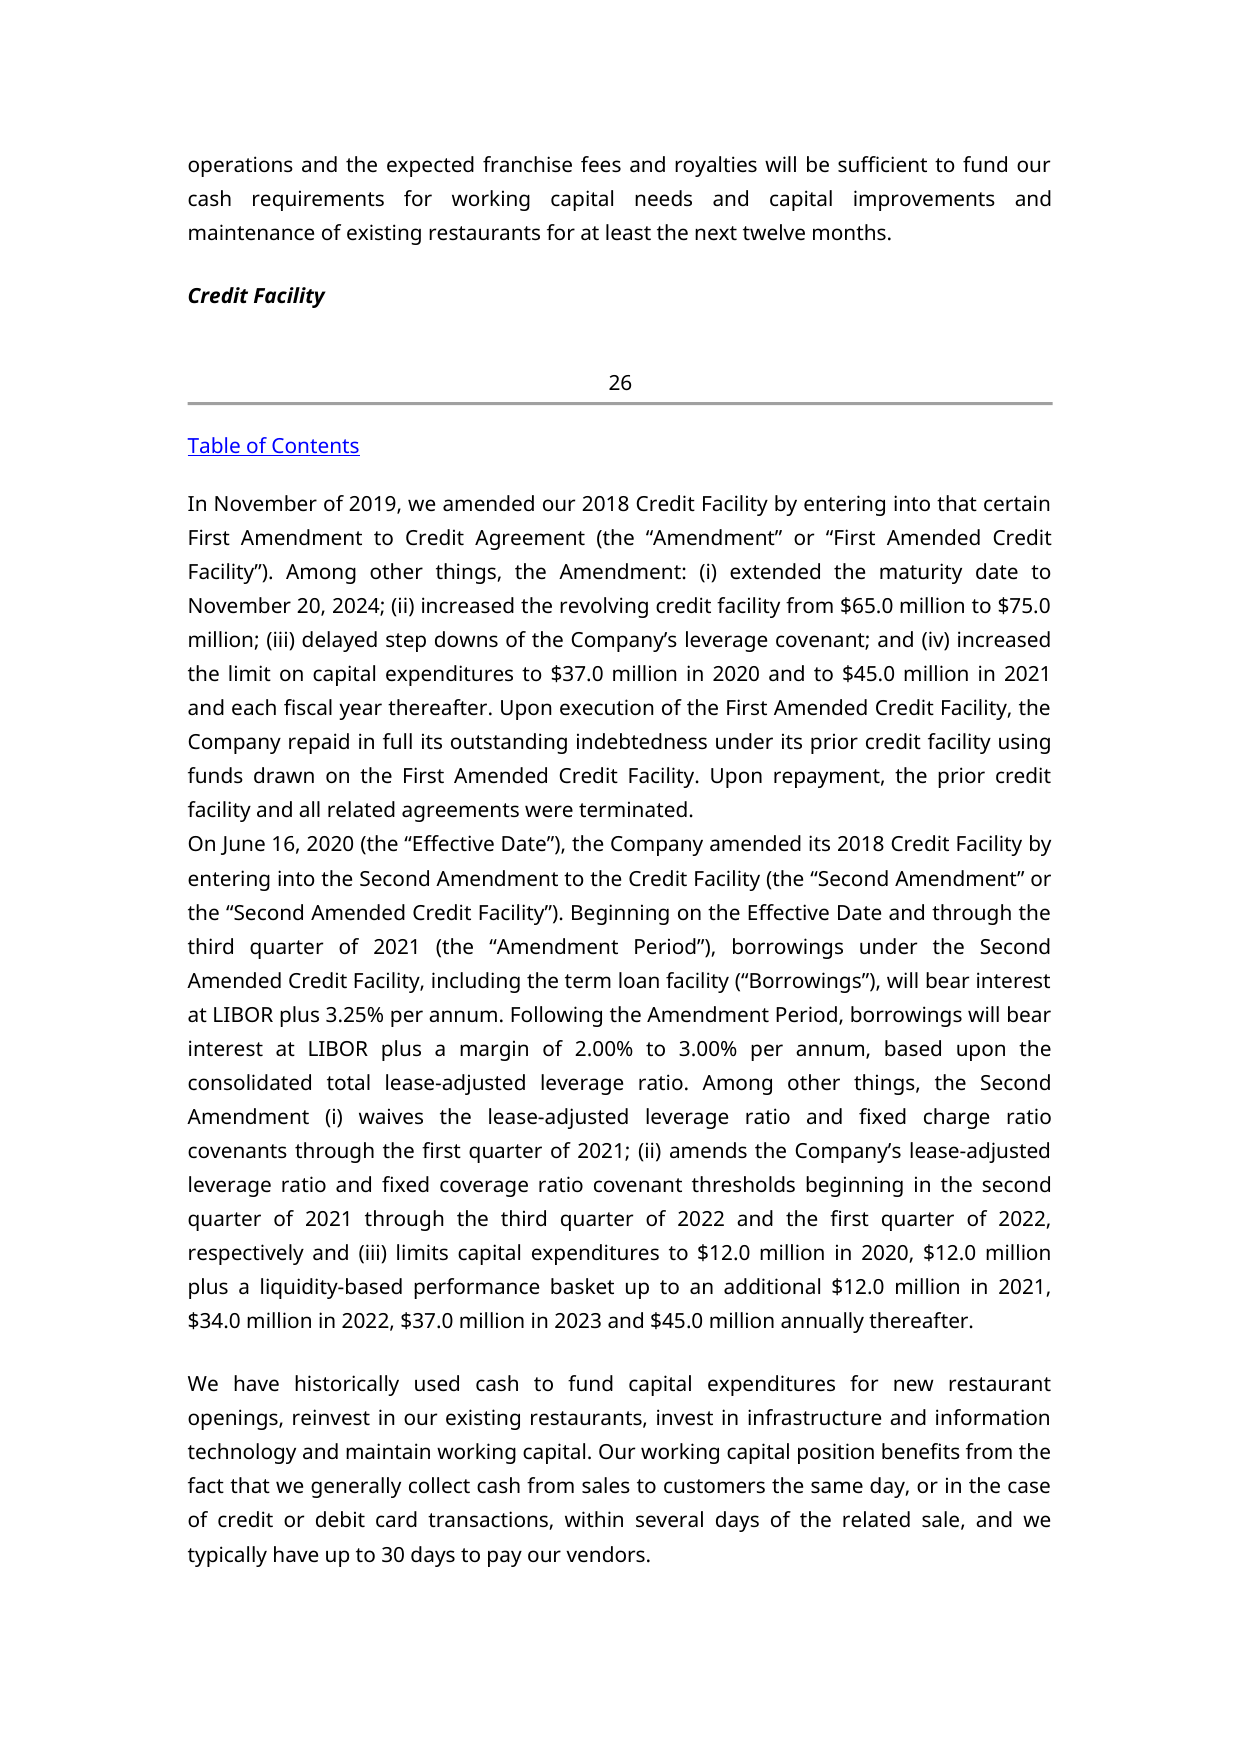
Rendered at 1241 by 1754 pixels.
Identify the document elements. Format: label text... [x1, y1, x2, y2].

text On June 16, 2020 (the “Effective Date”), the Company amended its 2018 Credit Facility by entering into the Second Amendment to the Credit Facility (the “Second Amendment” or the “Second Amended Credit Facility”). Beginning on the Effective Date and through the third quarter of 2021 (the “Amendment Period”), borrowings under the Second Amended Credit Facility, including the term loan facility (“Borrowings”), will bear interest at LIBOR plus 3.25% per annum. Following the Amendment Period, borrowings will bear interest at LIBOR plus a margin of 2.00% to 3.00% per annum, based upon the consolidated total lease-adjusted leverage ratio. Among other things, the Second Amendment (i) waives the lease-adjusted leverage ratio and fixed charge ratio covenants through the first quarter of 2021; (ii) amends the Company’s lease-adjusted leverage ratio and fixed coverage ratio covenant thresholds beginning in the second quarter of 2021 through the third quarter of 2022 and the first quarter of 2022, respectively and (iii) limits capital expenditures to $12.0 million in 2020, $12.0 million plus a liquidity-based performance basket up to an additional $12.0 million in 2021, $34.0 million in 2022, $37.0 million in 2023 and $45.0 million annually thereafter. [187, 829, 1053, 1335]
text We have historically used cash to fund capital expenditures for new restaurant openings, reinvest in our existing restaurants, invest in infrastructure and information technology and maintain working capital. Our working capital position benefits from the fact that we generally collect cash from sales to customers the same day, or in the case of credit or debit card transactions, within several days of the related sale, and we typically have up to 30 days to pay our vendors. [187, 1369, 1053, 1568]
text Table of Contents [187, 431, 1053, 459]
text In November of 2019, we amended our 2018 Credit Facility by entering into that certain First Amendment to Credit Agreement (the “Amendment” or “First Amended Credit Facility”). Among other things, the Amendment: (i) extended the maturity date to November 20, 2024; (ii) increased the revolving credit facility from $65.0 million to $75.0 million; (iii) delayed step downs of the Company’s leverage covenant; and (iv) increased the limit on capital expenditures to $37.0 million in 2020 and to $45.0 million in 2021 and each fiscal year thereafter. Upon execution of the First Amended Credit Facility, the Company repaid in full its outstanding indebtedness under its prior credit facility using funds drawn on the First Amended Credit Facility. Upon repayment, the prior credit facility and all related agreements were terminated. [187, 489, 1053, 824]
text 26 [187, 368, 1053, 396]
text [187, 150, 1053, 247]
text Credit Facility [187, 281, 1053, 309]
